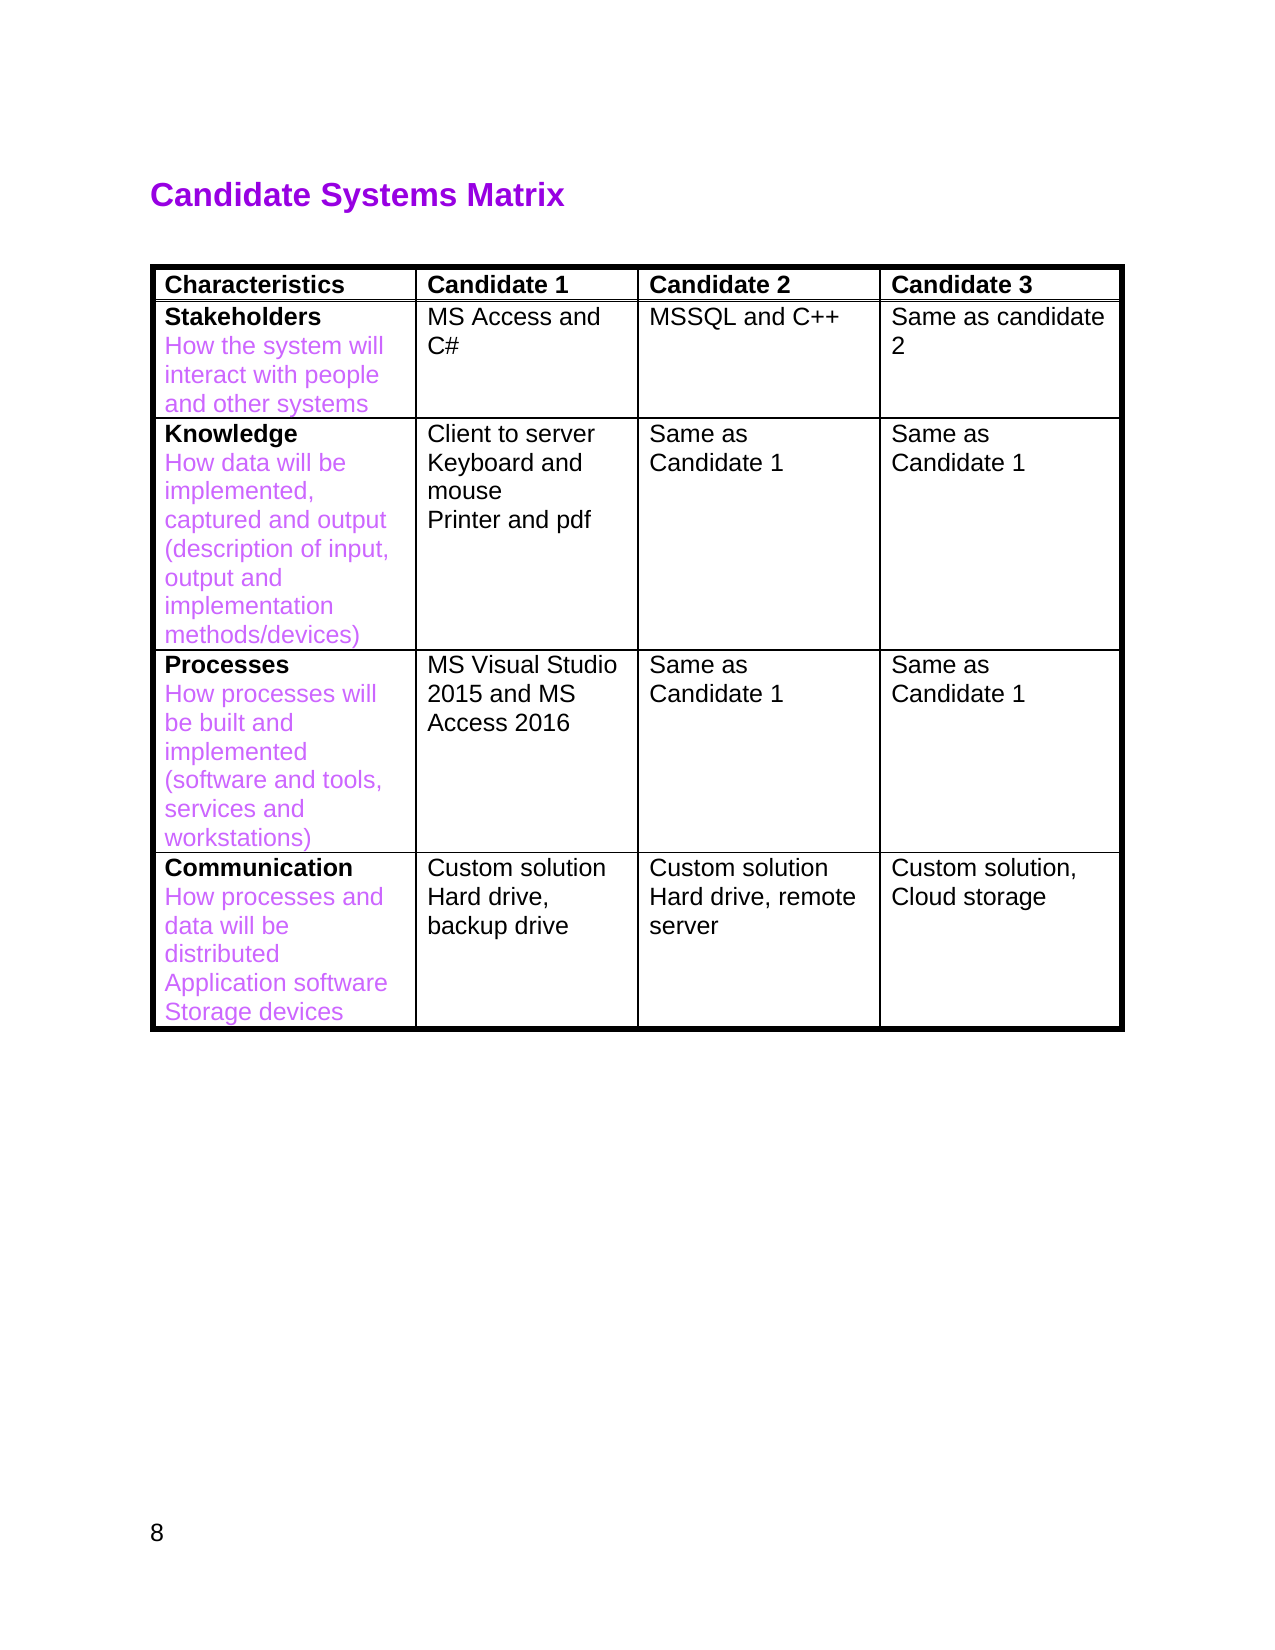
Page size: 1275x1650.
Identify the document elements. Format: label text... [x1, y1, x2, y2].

table_cell MS Visual Studio 2015 and MS Access 2016 [417, 651, 637, 852]
table_cell Processes How processes will be built and implemented (software and tools, services and workstations) [156, 651, 415, 852]
table_cell Same as Candidate 1 [639, 651, 879, 852]
table_cell MSSQL and C++ [639, 302, 879, 417]
table_cell Custom solution, Cloud storage [881, 853, 1119, 1026]
table_cell Stakeholders How the system will interact with people and other systems [156, 302, 415, 417]
table_header Candidate 1 [417, 270, 637, 299]
table_cell Custom solution Hard drive, backup drive [417, 853, 637, 1026]
table_header Characteristics [156, 270, 415, 299]
table_cell Custom solution Hard drive, remote server [639, 853, 879, 1026]
table_cell Same as Candidate 1 [639, 419, 879, 649]
table_cell MS Access and C# [417, 302, 637, 417]
table_cell Same as Candidate 1 [881, 651, 1119, 852]
table_cell Communication How processes and data will be distributed Application software Storage devices [156, 853, 415, 1026]
table_cell Client to server Keyboard and mouse Printer and pdf [417, 419, 637, 649]
table_cell Same as Candidate 1 [881, 419, 1119, 649]
table_header Candidate 2 [639, 270, 879, 299]
table_cell Knowledge How data will be implemented, captured and output (description of input, output and implementation methods/devices) [156, 419, 415, 649]
table_cell Same as candidate 2 [881, 302, 1119, 417]
subtitle Candidate Systems Matrix [150, 175, 1125, 213]
table_header Candidate 3 [881, 270, 1119, 299]
